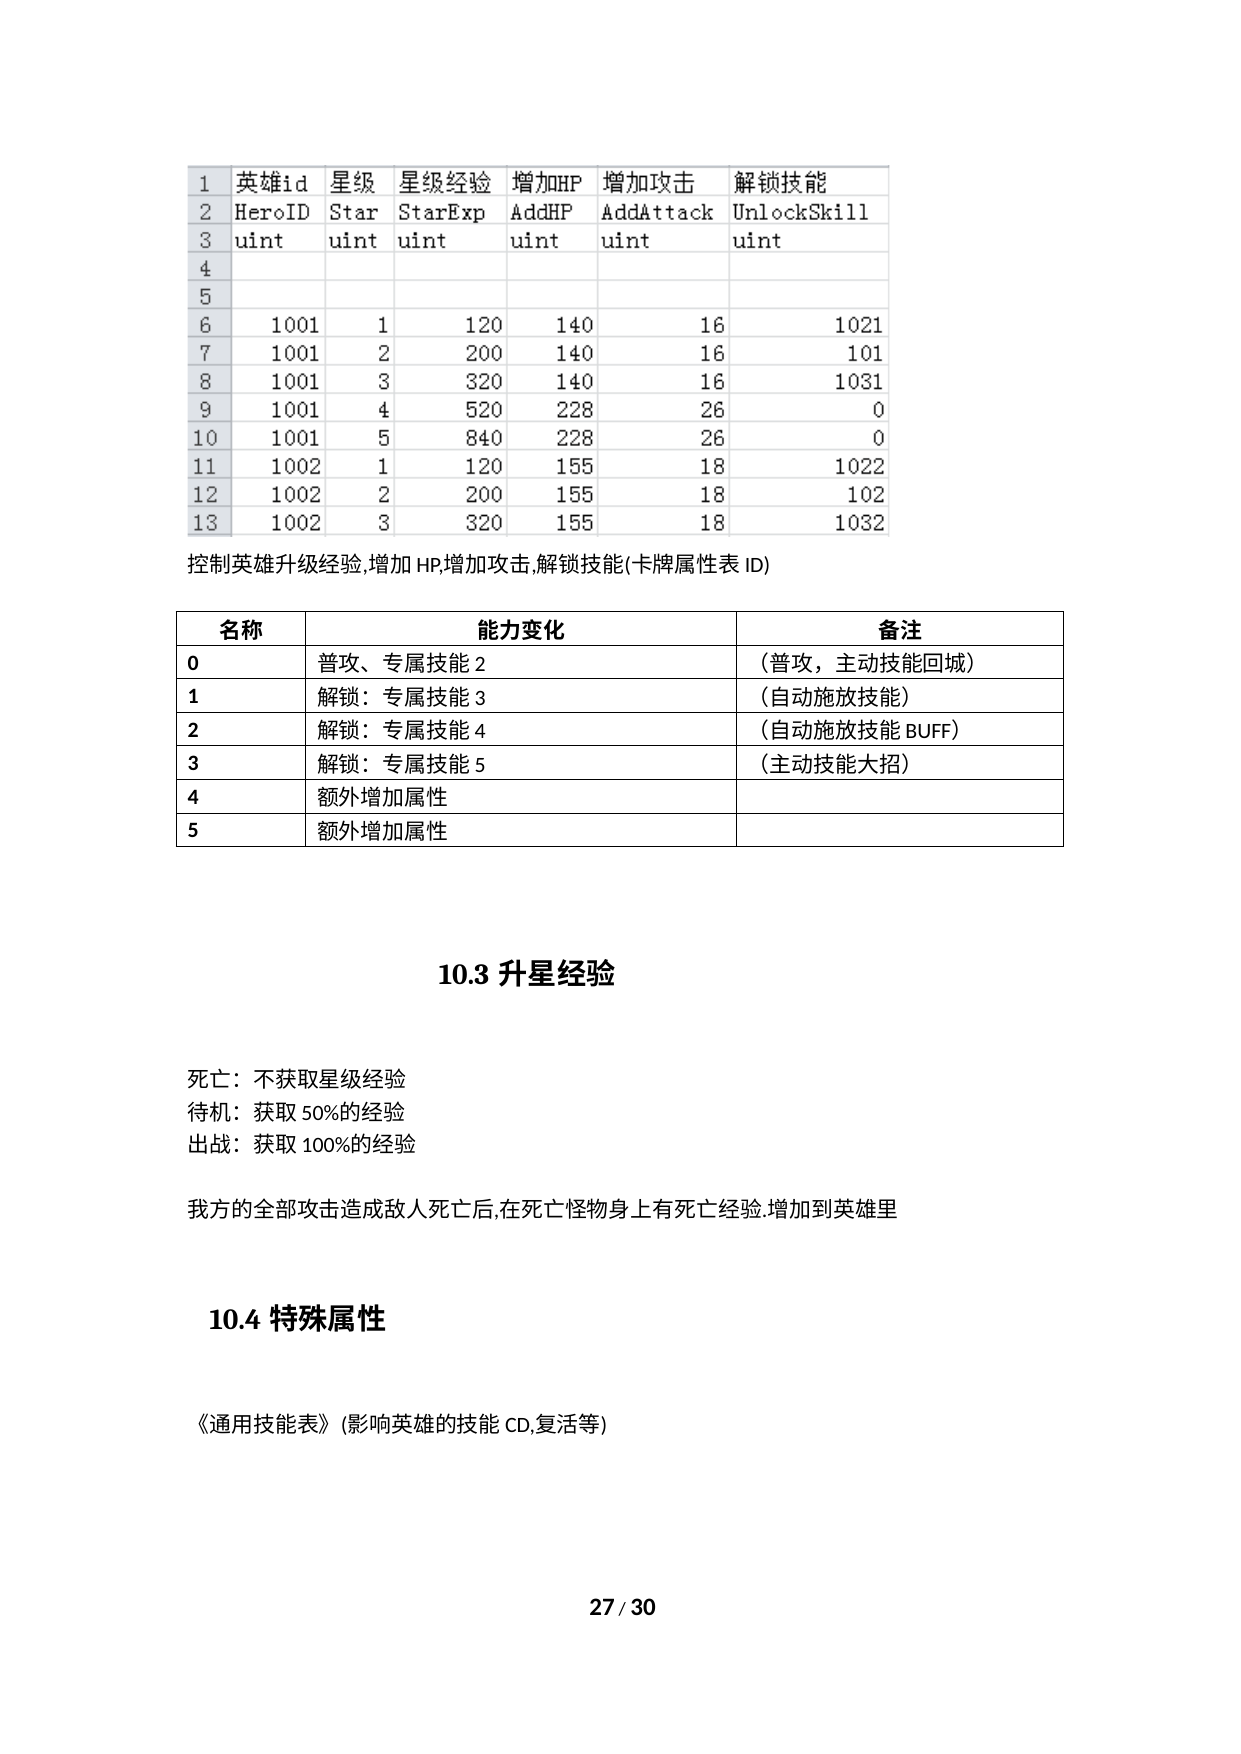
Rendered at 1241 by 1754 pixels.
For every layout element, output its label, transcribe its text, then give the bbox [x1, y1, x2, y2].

table_cell 额外增加属性 [306, 814, 736, 846]
table_header 名称 [177, 612, 305, 645]
picture [187, 165, 890, 537]
table_header 能力变化 [306, 612, 736, 645]
table_cell 解锁：专属技能5 [306, 746, 736, 779]
table_cell 额外增加属性 [306, 780, 736, 812]
table_cell 4 [177, 780, 305, 812]
table_cell 2 [177, 713, 305, 745]
text 《通用技能表》(影响英雄的技能CD,复活等) [187, 1407, 1053, 1439]
text 控制英雄升级经验,增加HP,增加攻击,解锁技能(卡牌属性表ID) [187, 546, 1053, 579]
text 死亡：不获取星级经验 [187, 1062, 1053, 1094]
text 我方的全部攻击造成敌人死亡后,在死亡怪物身上有死亡经验.增加到英雄里 [187, 1192, 1053, 1224]
table_cell （普攻，主动技能回城） [737, 646, 1063, 678]
table_cell 5 [177, 814, 305, 846]
table_cell 3 [177, 746, 305, 779]
text 出战：获取100%的经验 [187, 1127, 1053, 1159]
table_cell 解锁：专属技能3 [306, 679, 736, 712]
table_cell （自动施放技能BUFF） [737, 713, 1063, 745]
text 待机：获取50%的经验 [187, 1094, 1053, 1127]
table_cell 1 [177, 679, 305, 712]
subtitle 特殊属性 [209, 1284, 1031, 1349]
table_header 备注 [737, 612, 1063, 645]
table_cell （主动技能大招） [737, 746, 1063, 779]
subtitle 升星经验 [438, 939, 1031, 1004]
table_cell （自动施放技能） [737, 679, 1063, 712]
table_cell [737, 780, 1063, 812]
table_cell 解锁：专属技能4 [306, 713, 736, 745]
table_cell 0 [177, 646, 305, 678]
table_cell [737, 814, 1063, 846]
table_cell 普攻、专属技能2 [306, 646, 736, 678]
